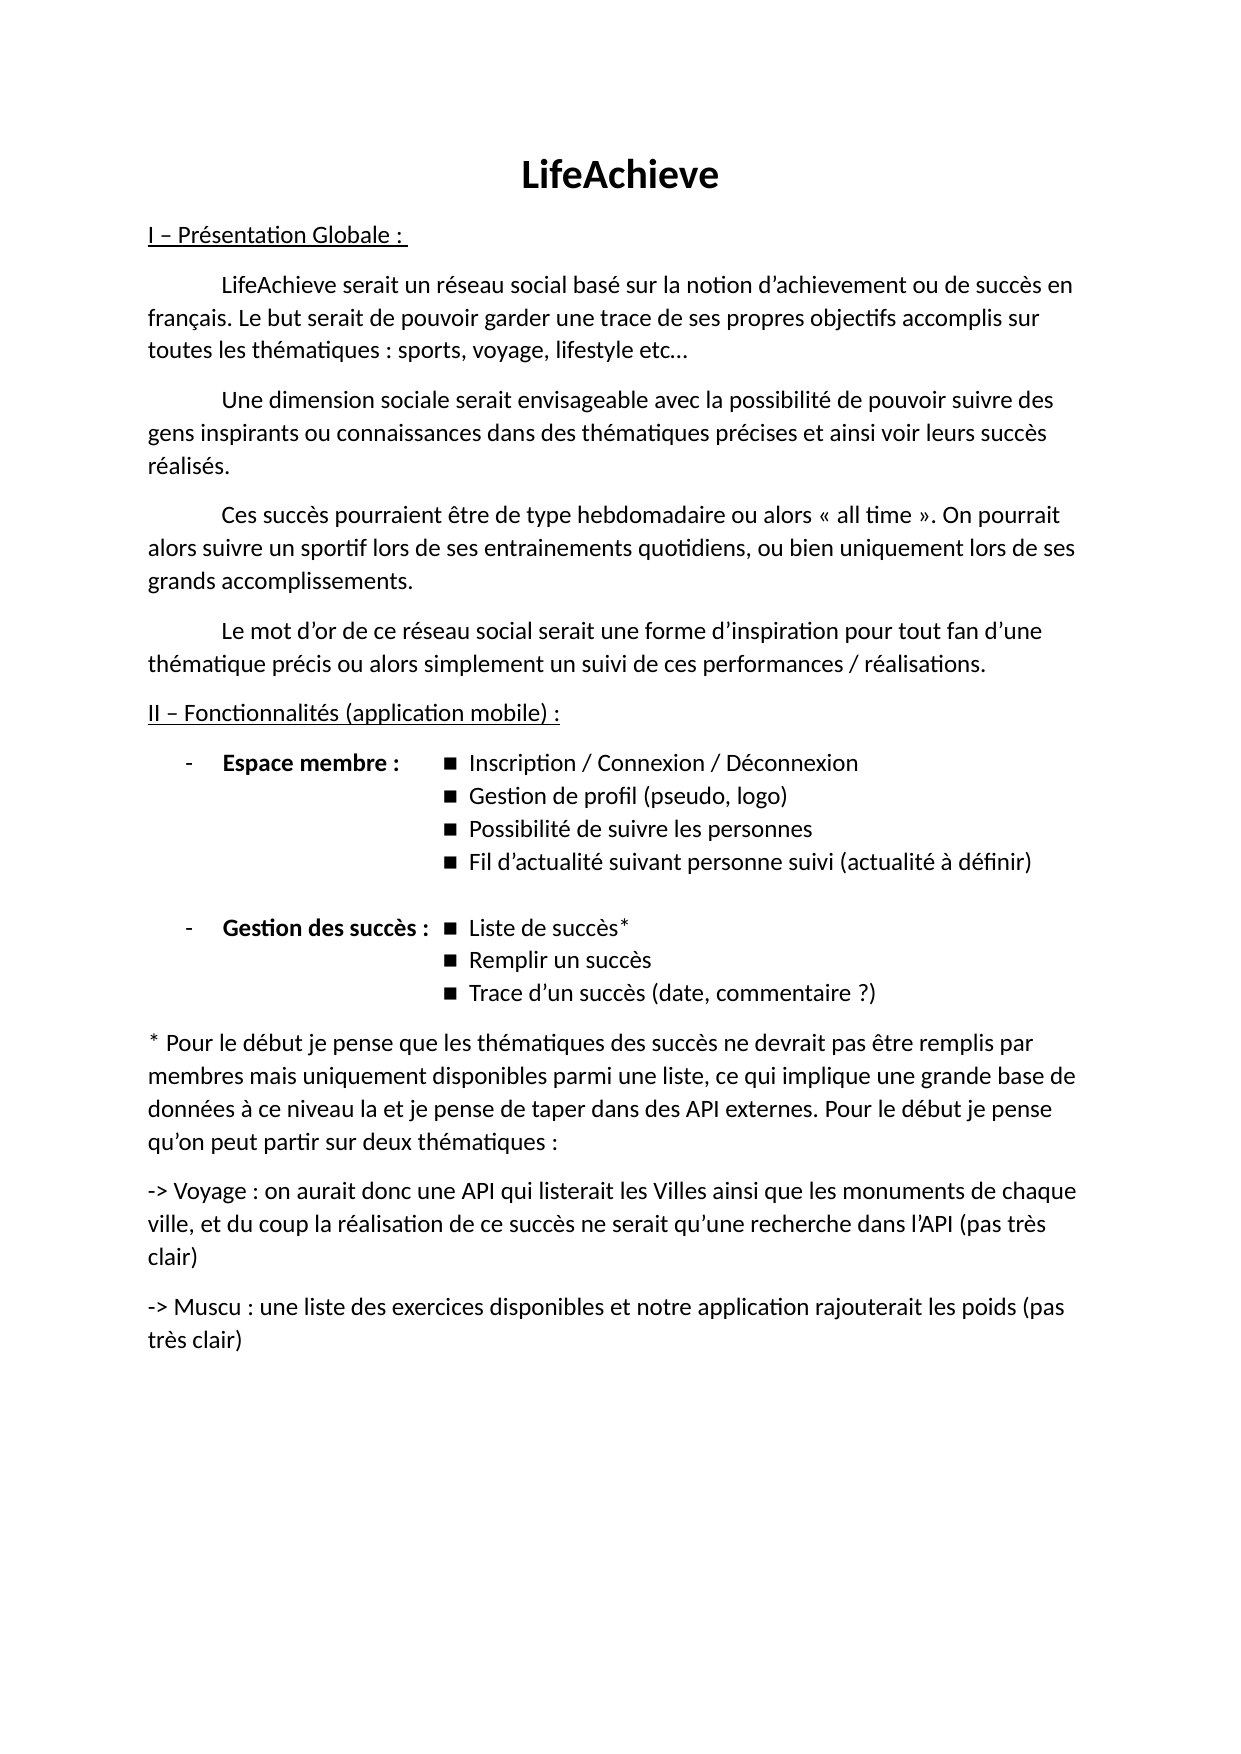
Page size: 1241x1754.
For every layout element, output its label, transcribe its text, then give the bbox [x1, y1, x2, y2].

text -> Voyage : on aurait donc une API qui listerait les Villes ainsi que les monuments de chaque ville, et du coup la réalisation de ce succès ne serait qu’une recherche dans l’API (pas très clair) [148, 1175, 1093, 1272]
text LifeAchieve serait un réseau social basé sur la notion d’achievement ou de succès en français. Le but serait de pouvoir garder une trace de ses propres objectifs accomplis sur toutes les thématiques : sports, voyage, lifestyle etc… [148, 269, 1093, 365]
list ■ Gestion de profil (pseudo, logo) [443, 780, 1093, 811]
text -> Muscu : une liste des exercices disponibles et notre application rajouterait les poids (pas très clair) [148, 1291, 1093, 1354]
list ■ Fil d’actualité suivant personne suivi (actualité à définir) [443, 846, 1093, 876]
list ■ Possibilité de suivre les personnes [443, 813, 1093, 843]
list Espace membre : ■ Inscription / Connexion / Déconnexion [185, 747, 1093, 778]
text * Pour le début je pense que les thématiques des succès ne devrait pas être remplis par membres mais uniquement disponibles parmi une liste, ce qui implique une grande base de données à ce niveau la et je pense de taper dans des API externes. Pour le début je pense qu’on peut partir sur deux thématiques : [148, 1027, 1093, 1156]
text LifeAchieve [148, 148, 1093, 198]
text I – Présentation Globale : [148, 219, 1093, 250]
text Une dimension sociale serait envisageable avec la possibilité de pouvoir suivre des gens inspirants ou connaissances dans des thématiques précises et ainsi voir leurs succès réalisés. [148, 384, 1093, 481]
list ■ Trace d’un succès (date, commentaire ?) [443, 977, 1093, 1008]
text II – Fonctionnalités (application mobile) : [148, 697, 1093, 728]
text Ces succès pourraient être de type hebdomadaire ou alors « all time ». On pourrait alors suivre un sportif lors de ses entrainements quotidiens, ou bien uniquement lors de ses grands accomplissements. [148, 499, 1093, 596]
list ■ Remplir un succès [443, 944, 1093, 975]
list Gestion des succès : ■ Liste de succès* [185, 912, 1093, 942]
text Le mot d’or de ce réseau social serait une forme d’inspiration pour tout fan d’une thématique précis ou alors simplement un suivi de ces performances / réalisations. [148, 615, 1093, 678]
